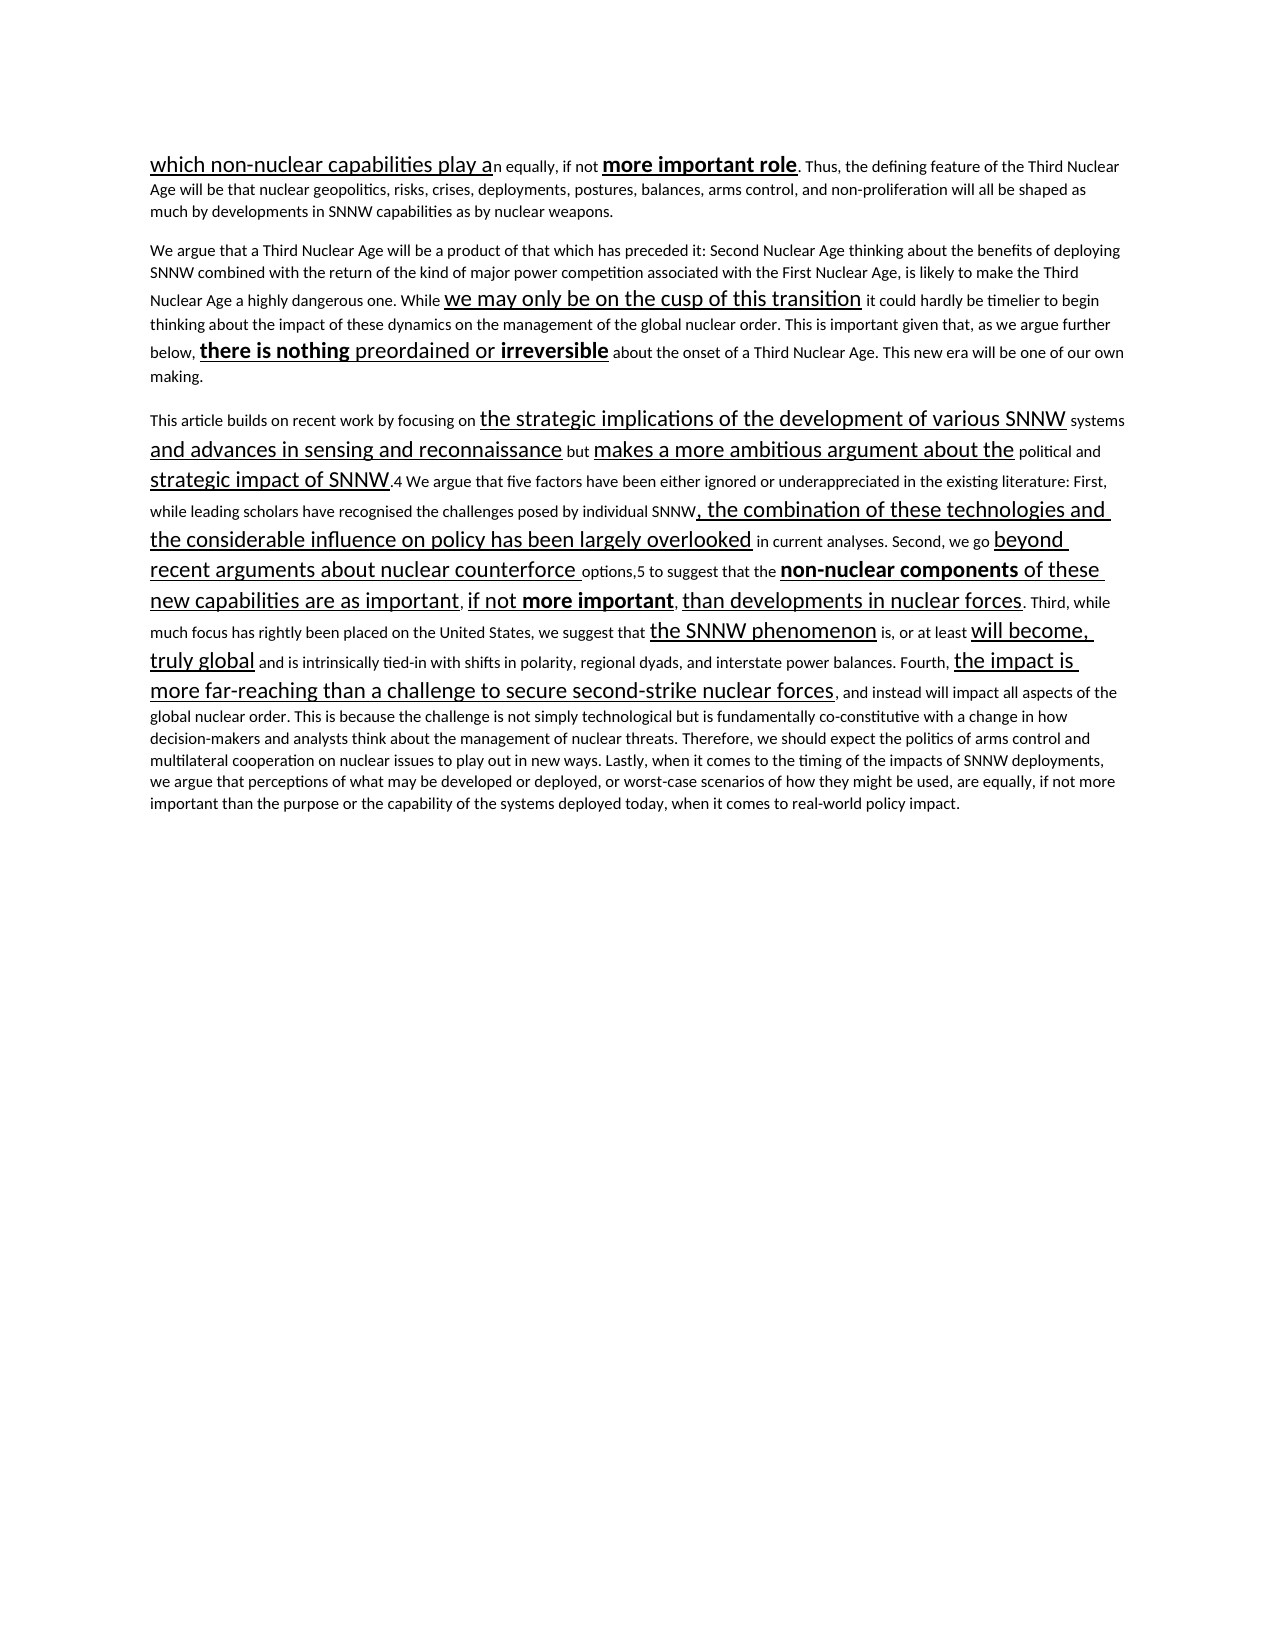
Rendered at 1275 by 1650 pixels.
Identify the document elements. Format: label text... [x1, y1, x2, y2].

text We argue that a Third Nuclear Age will be a product of that which has preceded it: Second Nuclear Age thinking about the benefits of deploying SNNW combined with the return of the kind of major power competition associated with the First Nuclear Age, is likely to make the Third Nuclear Age a highly dangerous one. While we may only be on the cusp of this transition it could hardly be timelier to begin thinking about the impact of these dynamics on the management of the global nuclear order. This is important given that, as we argue further below, there is nothing preordained or irreversible about the onset of a Third Nuclear Age. This new era will be one of our own making. [150, 240, 1125, 386]
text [150, 150, 1125, 222]
text This article builds on recent work by focusing on the strategic implications of the development of various SNNW systems and advances in sensing and reconnaissance but makes a more ambitious argument about the political and strategic impact of SNNW.4 We argue that five factors have been either ignored or underappreciated in the existing literature: First, while leading scholars have recognised the challenges posed by individual SNNW, the combination of these technologies and the considerable influence on policy has been largely overlooked in current analyses. Second, we go beyond recent arguments about nuclear counterforce options,5 to suggest that the non-nuclear components of these new capabilities are as important, if not more important, than developments in nuclear forces. Third, while much focus has rightly been placed on the United States, we suggest that the SNNW phenomenon is, or at least will become, truly global and is intrinsically tied-in with shifts in polarity, regional dyads, and interstate power balances. Fourth, the impact is more far-reaching than a challenge to secure second-strike nuclear forces, and instead will impact all aspects of the global nuclear order. This is because the challenge is not simply technological but is fundamentally co-constitutive with a change in how decision-makers and analysts think about the management of nuclear threats. Therefore, we should expect the politics of arms control and multilateral cooperation on nuclear issues to play out in new ways. Lastly, when it comes to the timing of the impacts of SNNW deployments, we argue that perceptions of what may be developed or deployed, or worst-case scenarios of how they might be used, are equally, if not more important than the purpose or the capability of the systems deployed today, when it comes to real-world policy impact. [150, 404, 1125, 814]
